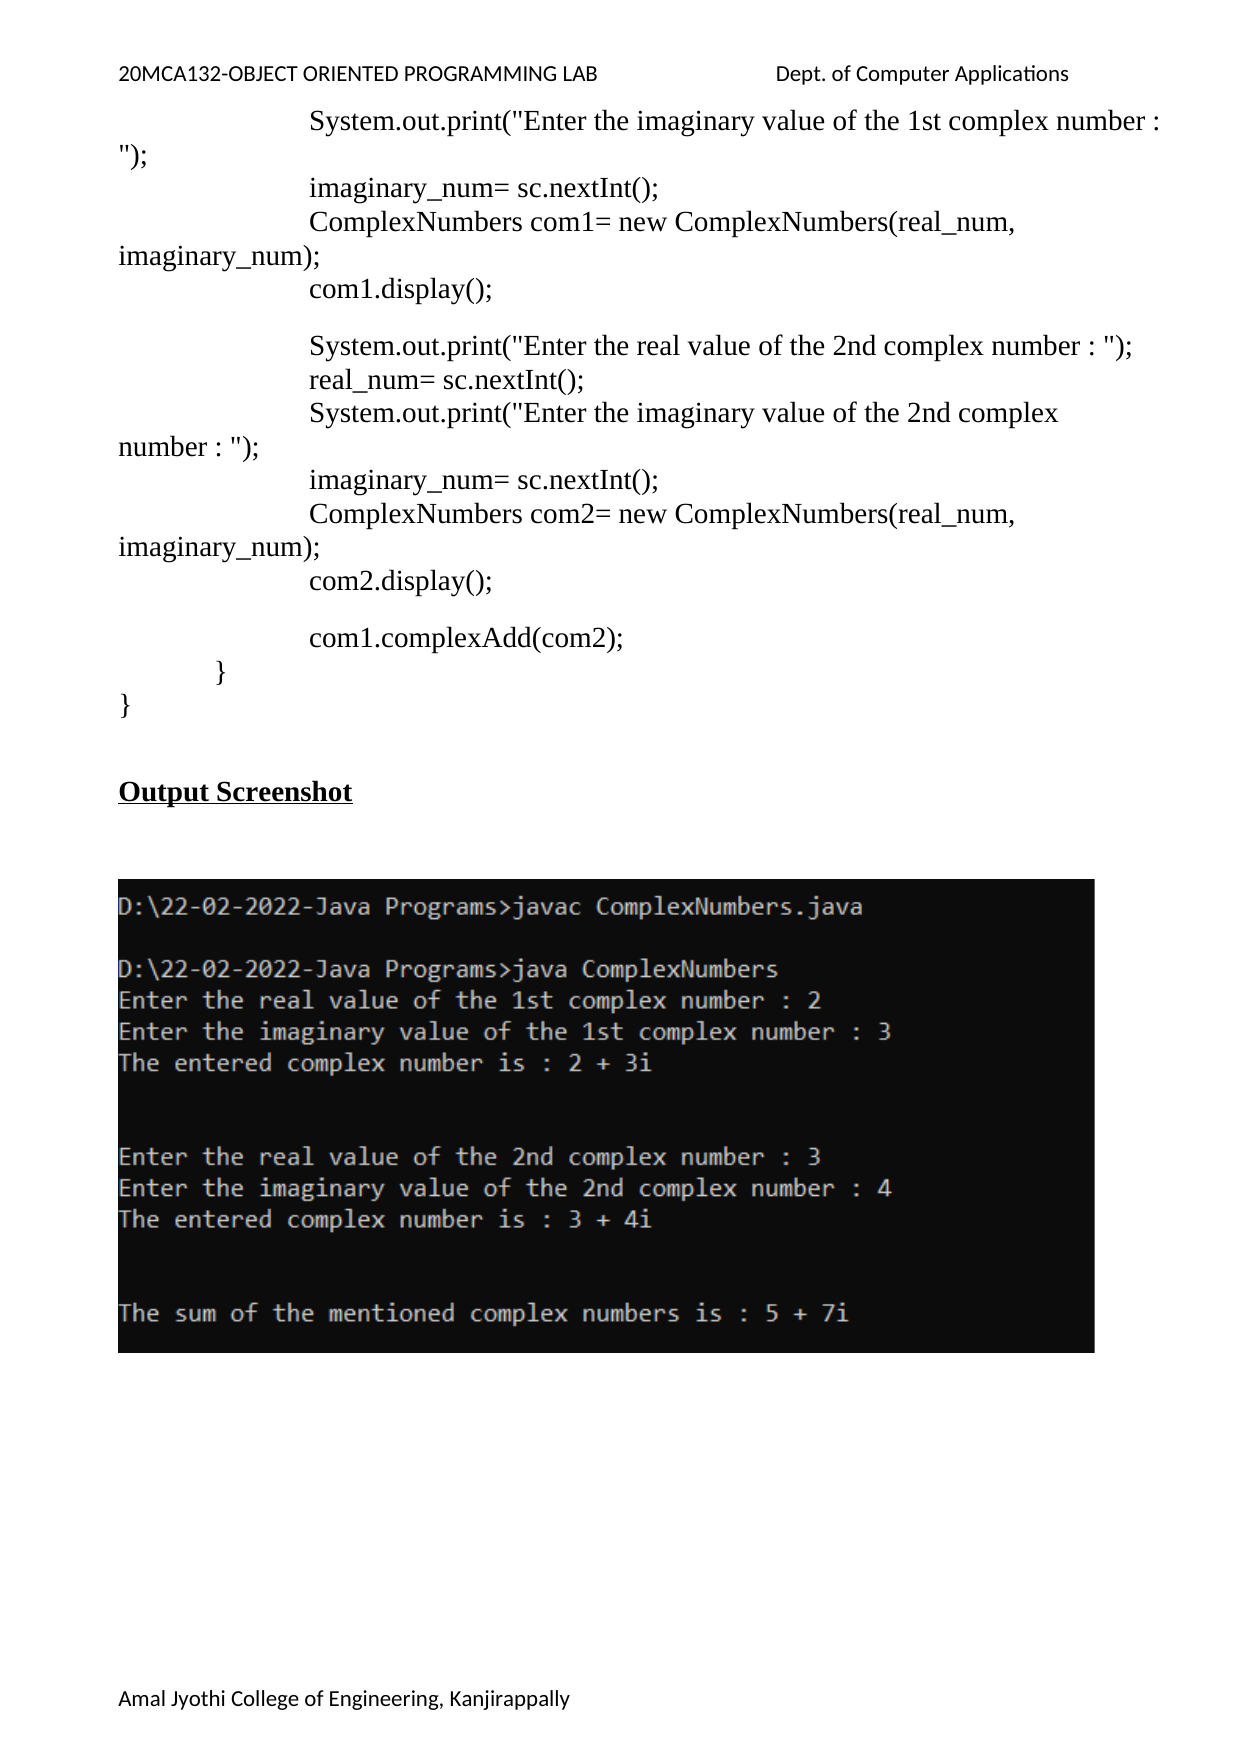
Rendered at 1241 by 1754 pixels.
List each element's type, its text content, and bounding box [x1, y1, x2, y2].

text imaginary_num= sc.nextInt(); [118, 171, 1167, 204]
text real_num= sc.nextInt(); [118, 362, 1167, 395]
text imaginary_num= sc.nextInt(); [118, 462, 1167, 496]
text } [118, 687, 1167, 721]
text ComplexNumbers com2= new ComplexNumbers(real_num, imaginary_num); [118, 496, 1167, 563]
text Output Screenshot [118, 774, 1167, 807]
text System.out.print("Enter the imaginary value of the 2nd complex number : "); [118, 395, 1167, 462]
text com1.display(); [118, 271, 1167, 305]
text System.out.print("Enter the real value of the 2nd complex number : "); [118, 328, 1167, 362]
text com2.display(); [118, 563, 1167, 597]
picture [118, 879, 1095, 1353]
text } [118, 654, 1167, 687]
text System.out.print("Enter the imaginary value of the 1st complex number : "); [118, 103, 1167, 171]
text ComplexNumbers com1= new ComplexNumbers(real_num, imaginary_num); [118, 204, 1167, 271]
text com1.complexAdd(com2); [118, 620, 1167, 654]
